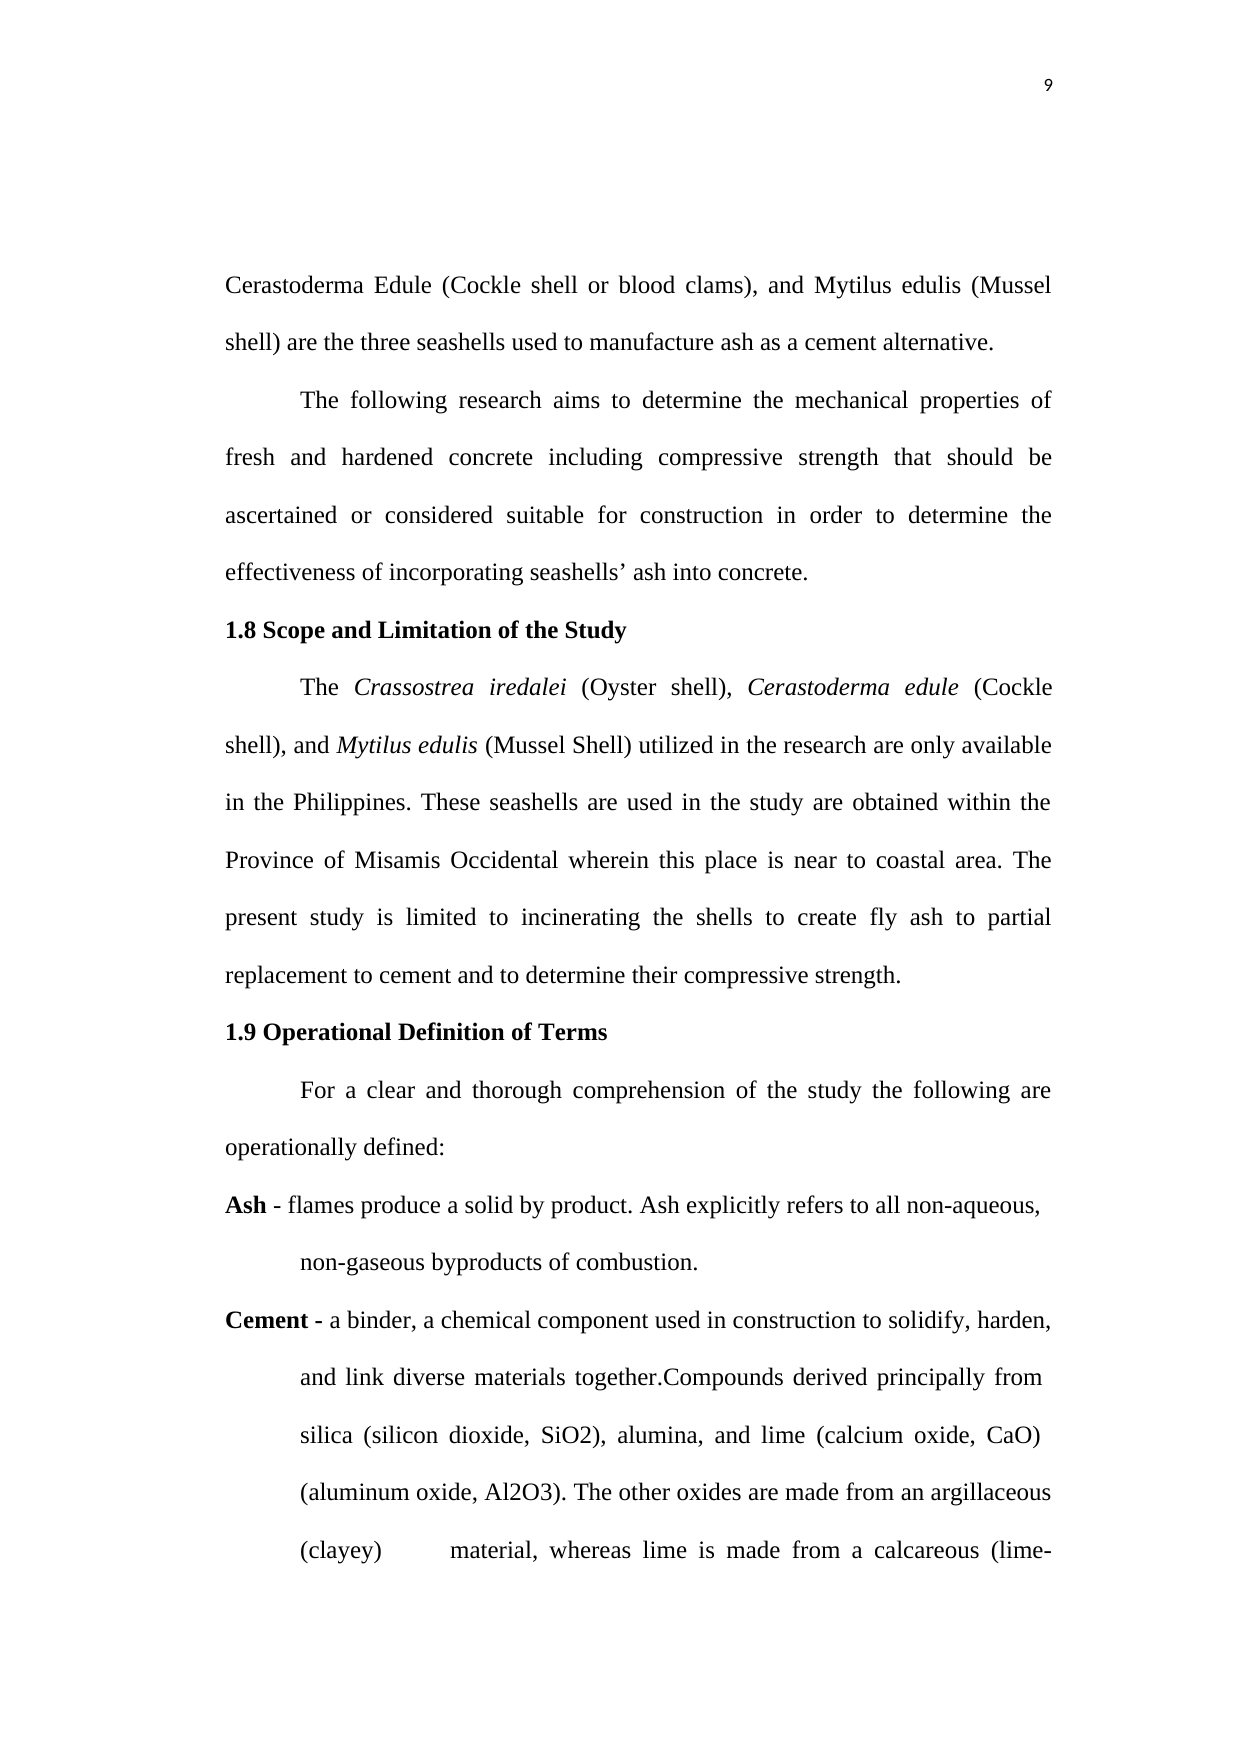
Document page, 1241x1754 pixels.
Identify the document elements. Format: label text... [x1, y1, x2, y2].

text For a clear and thorough comprehension of the study the following are operationally defined: [225, 1075, 1053, 1161]
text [225, 1305, 1053, 1564]
text 1.8 Scope and Limitation of the Study [225, 615, 1053, 644]
text Ash - flames produce a solid by product. Ash explicitly refers to all non-aqueous, non-gaseous byproducts of combustion. [225, 1190, 1053, 1276]
text 1.9 Operational Definition of Terms [225, 1017, 1053, 1046]
text The Crassostrea iredalei (Oyster shell), Cerastoderma edule (Cockle shell), and Mytilus edulis (Mussel Shell) utilized in the research are only available in the Philippines. These seashells are used in the study are obtained within the Province of Misamis Occidental wherein this place is near to coastal area. The present study is limited to incinerating the shells to create fly ash to partial replacement to cement and to determine their compressive strength. [225, 672, 1053, 989]
text The following research aims to determine the mechanical properties of fresh and hardened concrete including compressive strength that should be ascertained or considered suitable for construction in order to determine the effectiveness of incorporating seashells’ ash into concrete. [225, 385, 1053, 586]
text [225, 270, 1053, 356]
